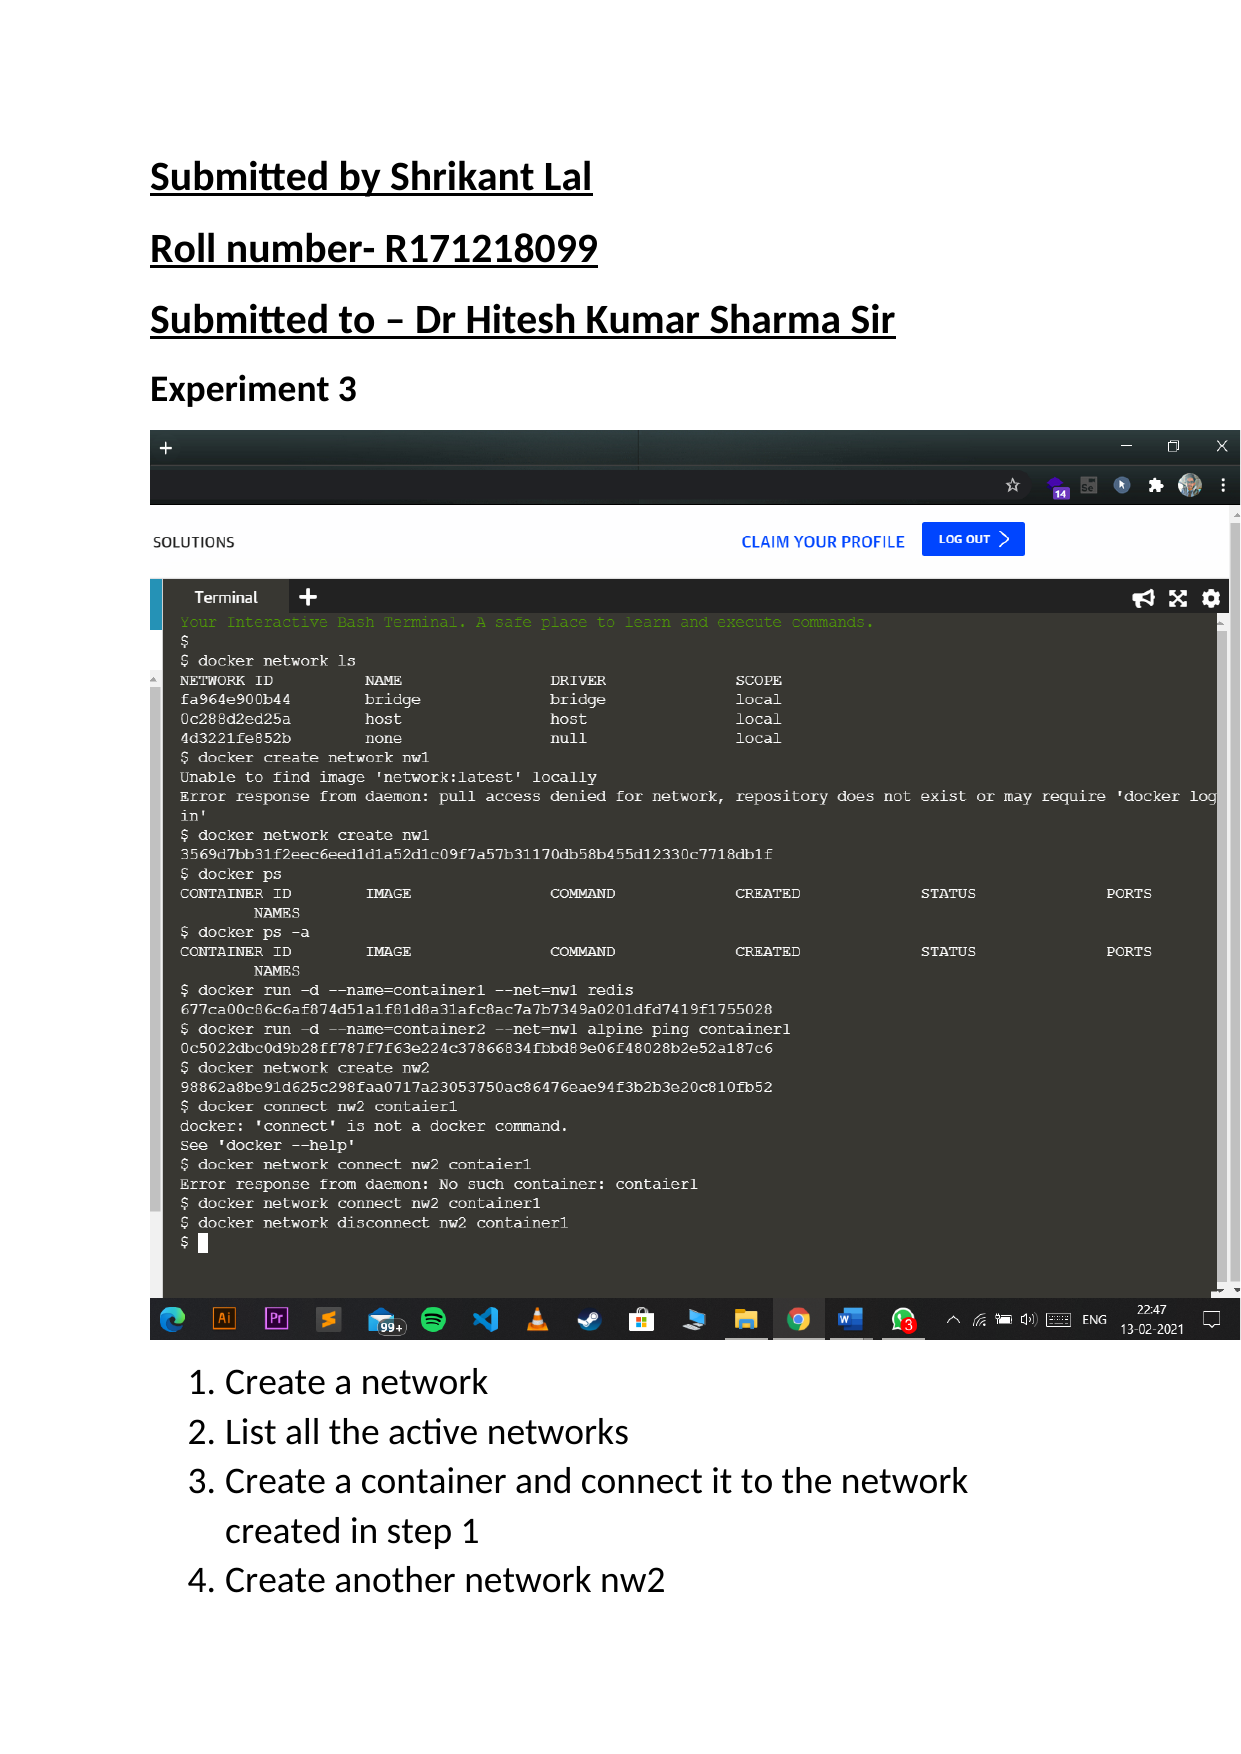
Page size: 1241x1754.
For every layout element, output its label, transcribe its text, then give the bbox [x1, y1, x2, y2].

list Create a container and connect it to the network created in step 1 [187, 1457, 1090, 1553]
list Create another network nw2 [187, 1556, 1090, 1602]
text Experiment 3 [150, 365, 1090, 411]
text Roll number- R171218099 [150, 222, 1090, 272]
text Submitted to – Dr Hitesh Kumar Sharma Sir [150, 293, 1090, 344]
list List all the active networks [187, 1408, 1090, 1454]
list Create a network [187, 1358, 1090, 1404]
picture [150, 430, 1241, 1340]
text Submitted by Shrikant Lal [150, 150, 1090, 201]
